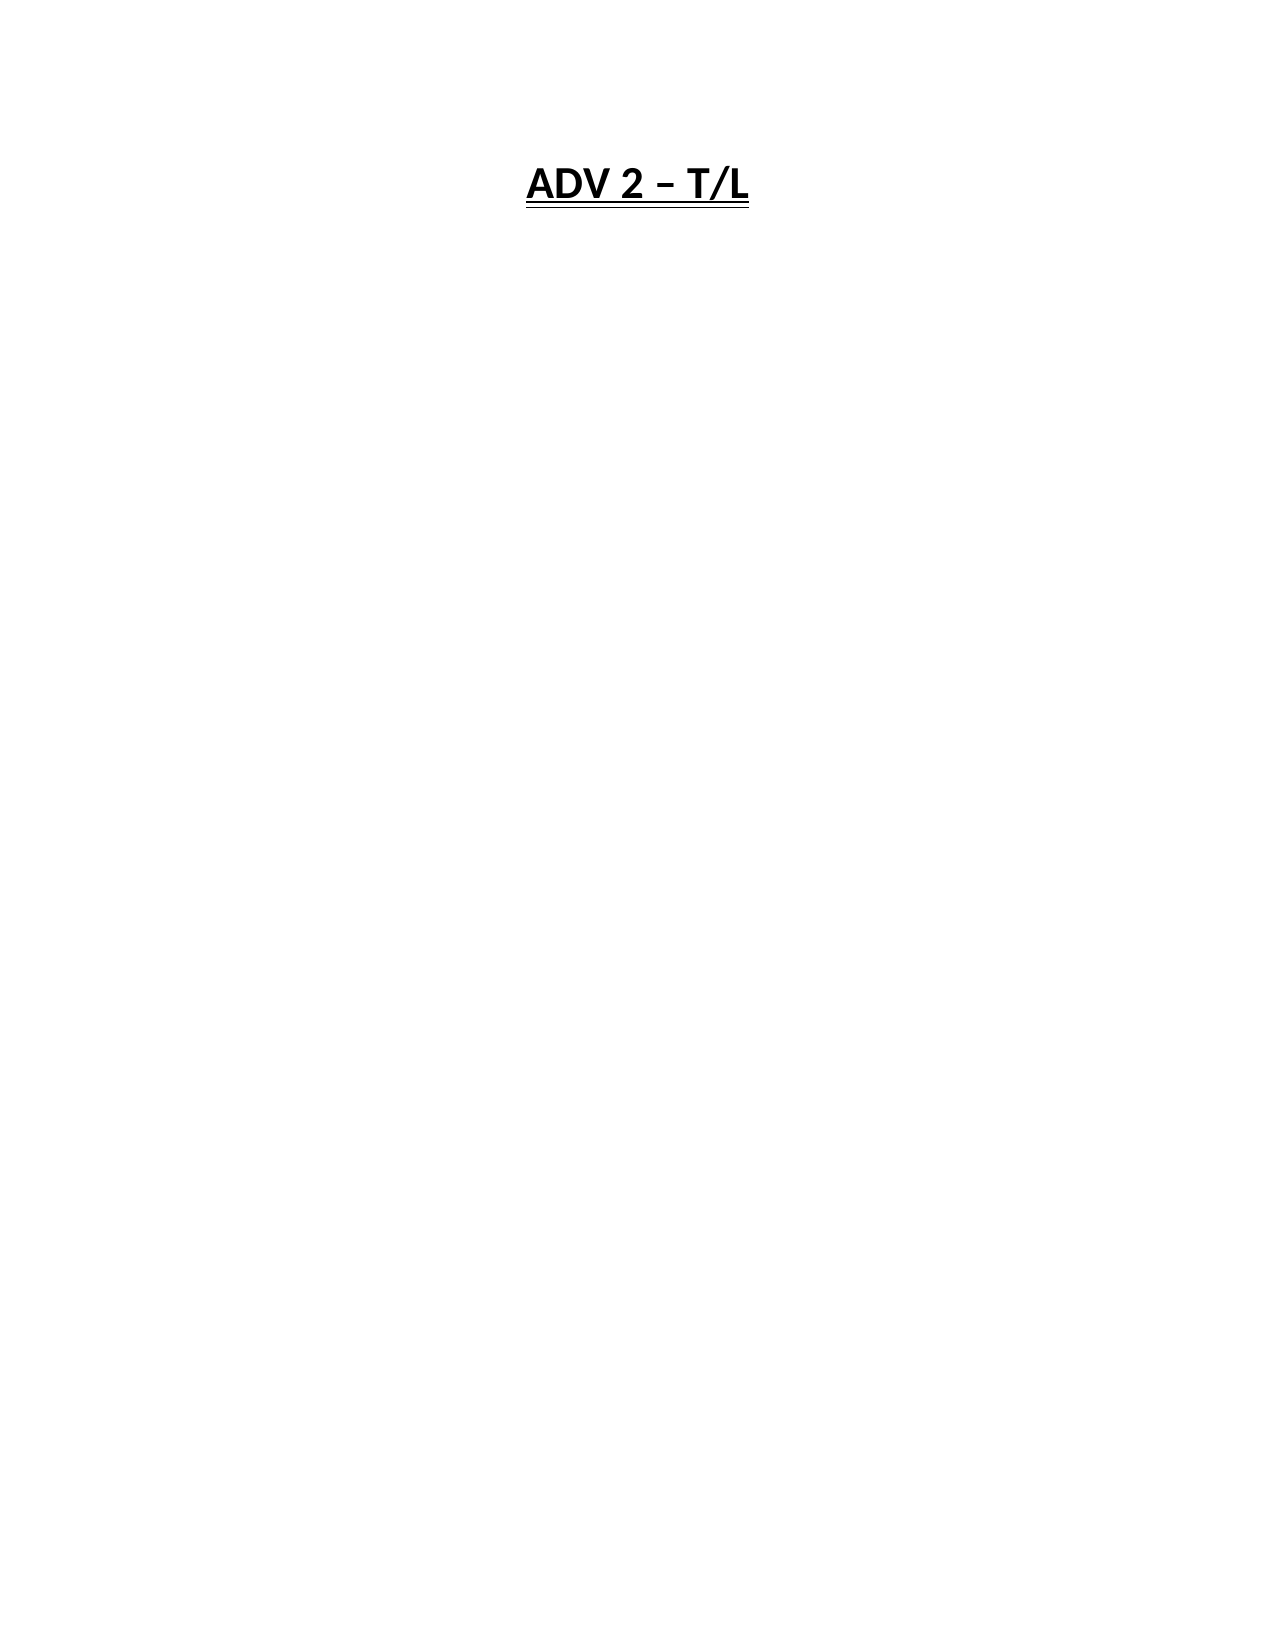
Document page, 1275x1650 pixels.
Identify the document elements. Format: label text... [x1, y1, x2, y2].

subtitle ADV 2 – T/L [150, 154, 1125, 210]
